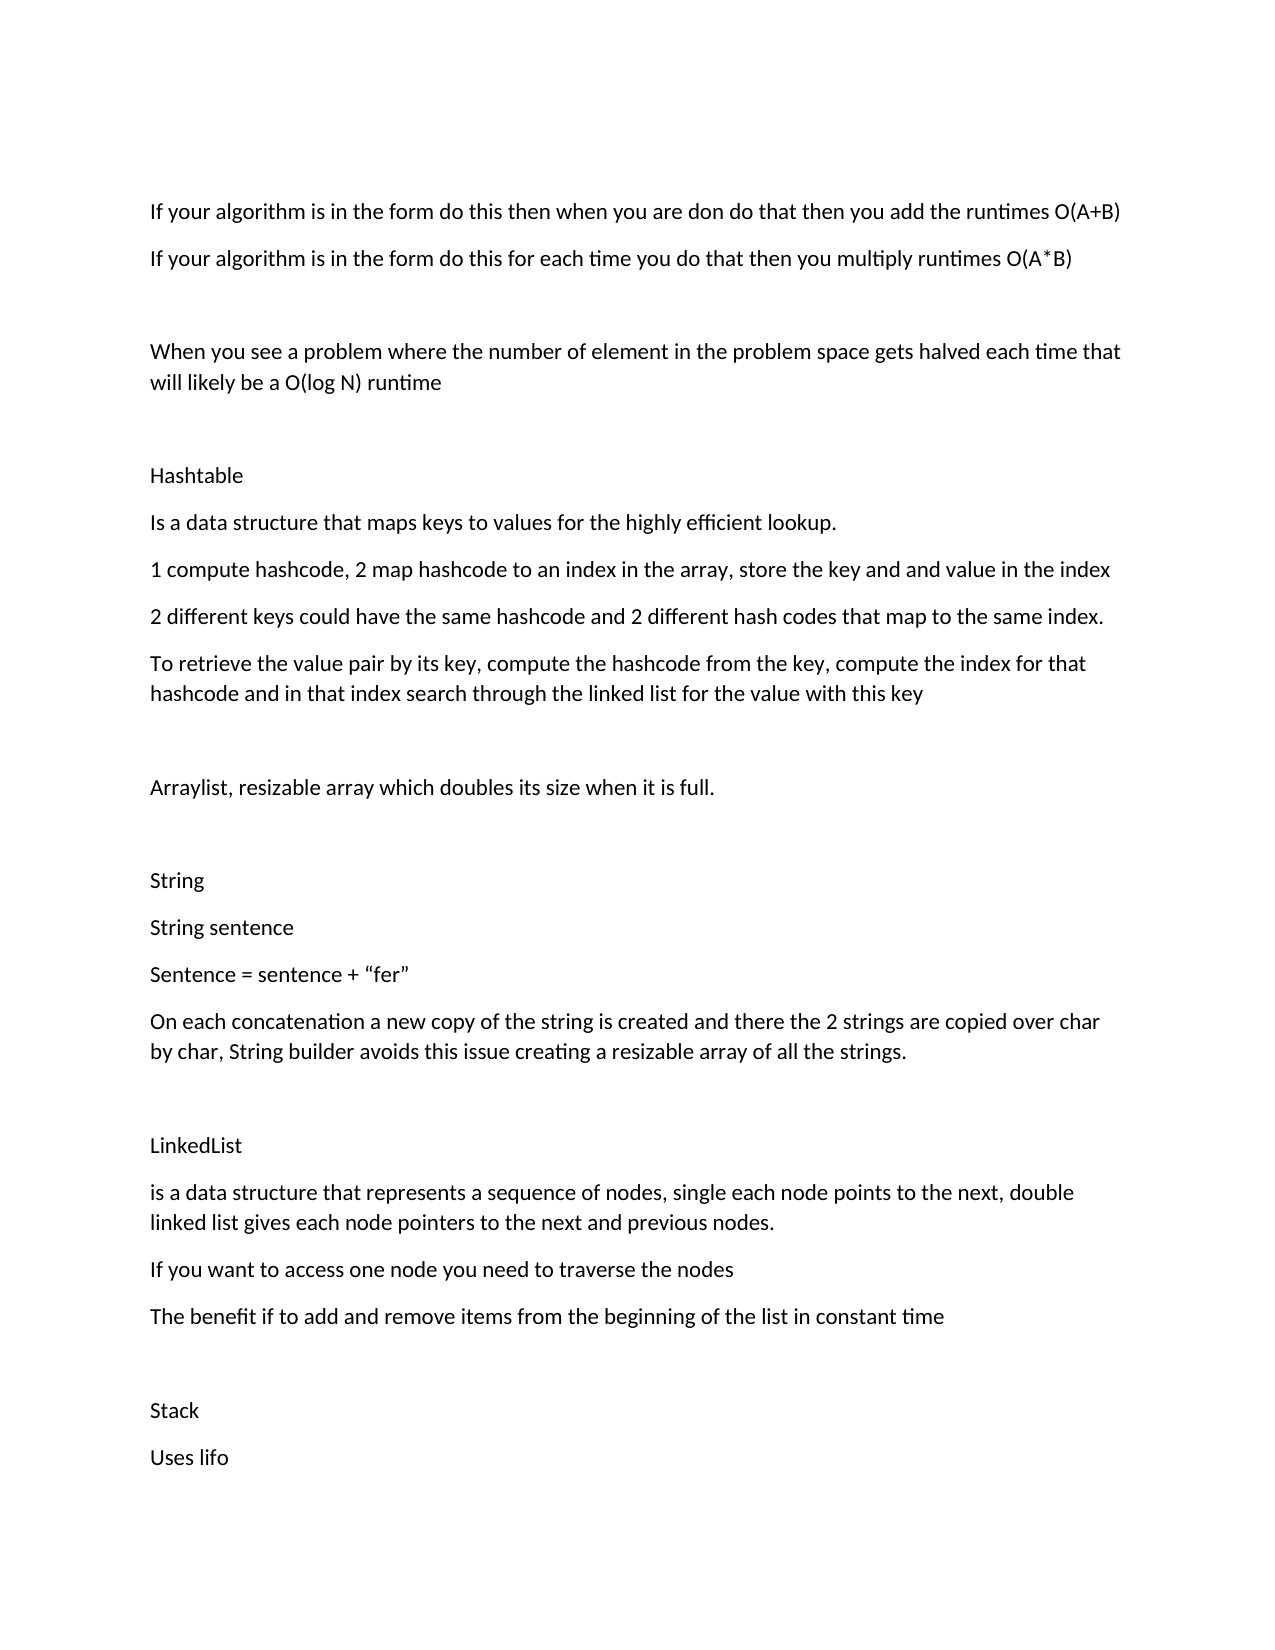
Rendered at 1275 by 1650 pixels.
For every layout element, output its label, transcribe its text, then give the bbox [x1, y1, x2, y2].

text When you see a problem where the number of element in the problem space gets halved each time that will likely be a O(log N) runtime [150, 337, 1125, 396]
text Uses lifo [150, 1443, 1125, 1471]
text If your algorithm is in the form do this then when you are don do that then you add the runtimes O(A+B) [150, 197, 1125, 225]
text Stack [150, 1396, 1125, 1424]
text On each concatenation a new copy of the string is created and there the 2 strings are copied over char by char, String builder avoids this issue creating a resizable array of all the strings. [150, 1007, 1125, 1066]
text String sentence [150, 913, 1125, 942]
text Sentence = sentence + “fer” [150, 960, 1125, 988]
text is a data structure that represents a sequence of nodes, single each node points to the next, double linked list gives each node pointers to the next and previous nodes. [150, 1178, 1125, 1236]
text Hashtable [150, 461, 1125, 489]
text String [150, 867, 1125, 895]
text 1 compute hashcode, 2 map hashcode to an index in the array, store the key and and value in the index [150, 555, 1125, 583]
text Arraylist, resizable array which doubles its size when it is full. [150, 773, 1125, 801]
text If your algorithm is in the form do this for each time you do that then you multiply runtimes O(A*B) [150, 244, 1125, 272]
text 2 different keys could have the same hashcode and 2 different hash codes that map to the same index. [150, 602, 1125, 630]
text If you want to access one node you need to traverse the nodes [150, 1255, 1125, 1283]
text To retrieve the value pair by its key, compute the hashcode from the key, compute the index for that hashcode and in that index search through the linked list for the value with this key [150, 649, 1125, 707]
text Is a data structure that maps keys to values for the highly efficient lookup. [150, 508, 1125, 536]
text The benefit if to add and remove items from the beginning of the list in constant time [150, 1302, 1125, 1330]
text LinkedList [150, 1131, 1125, 1159]
